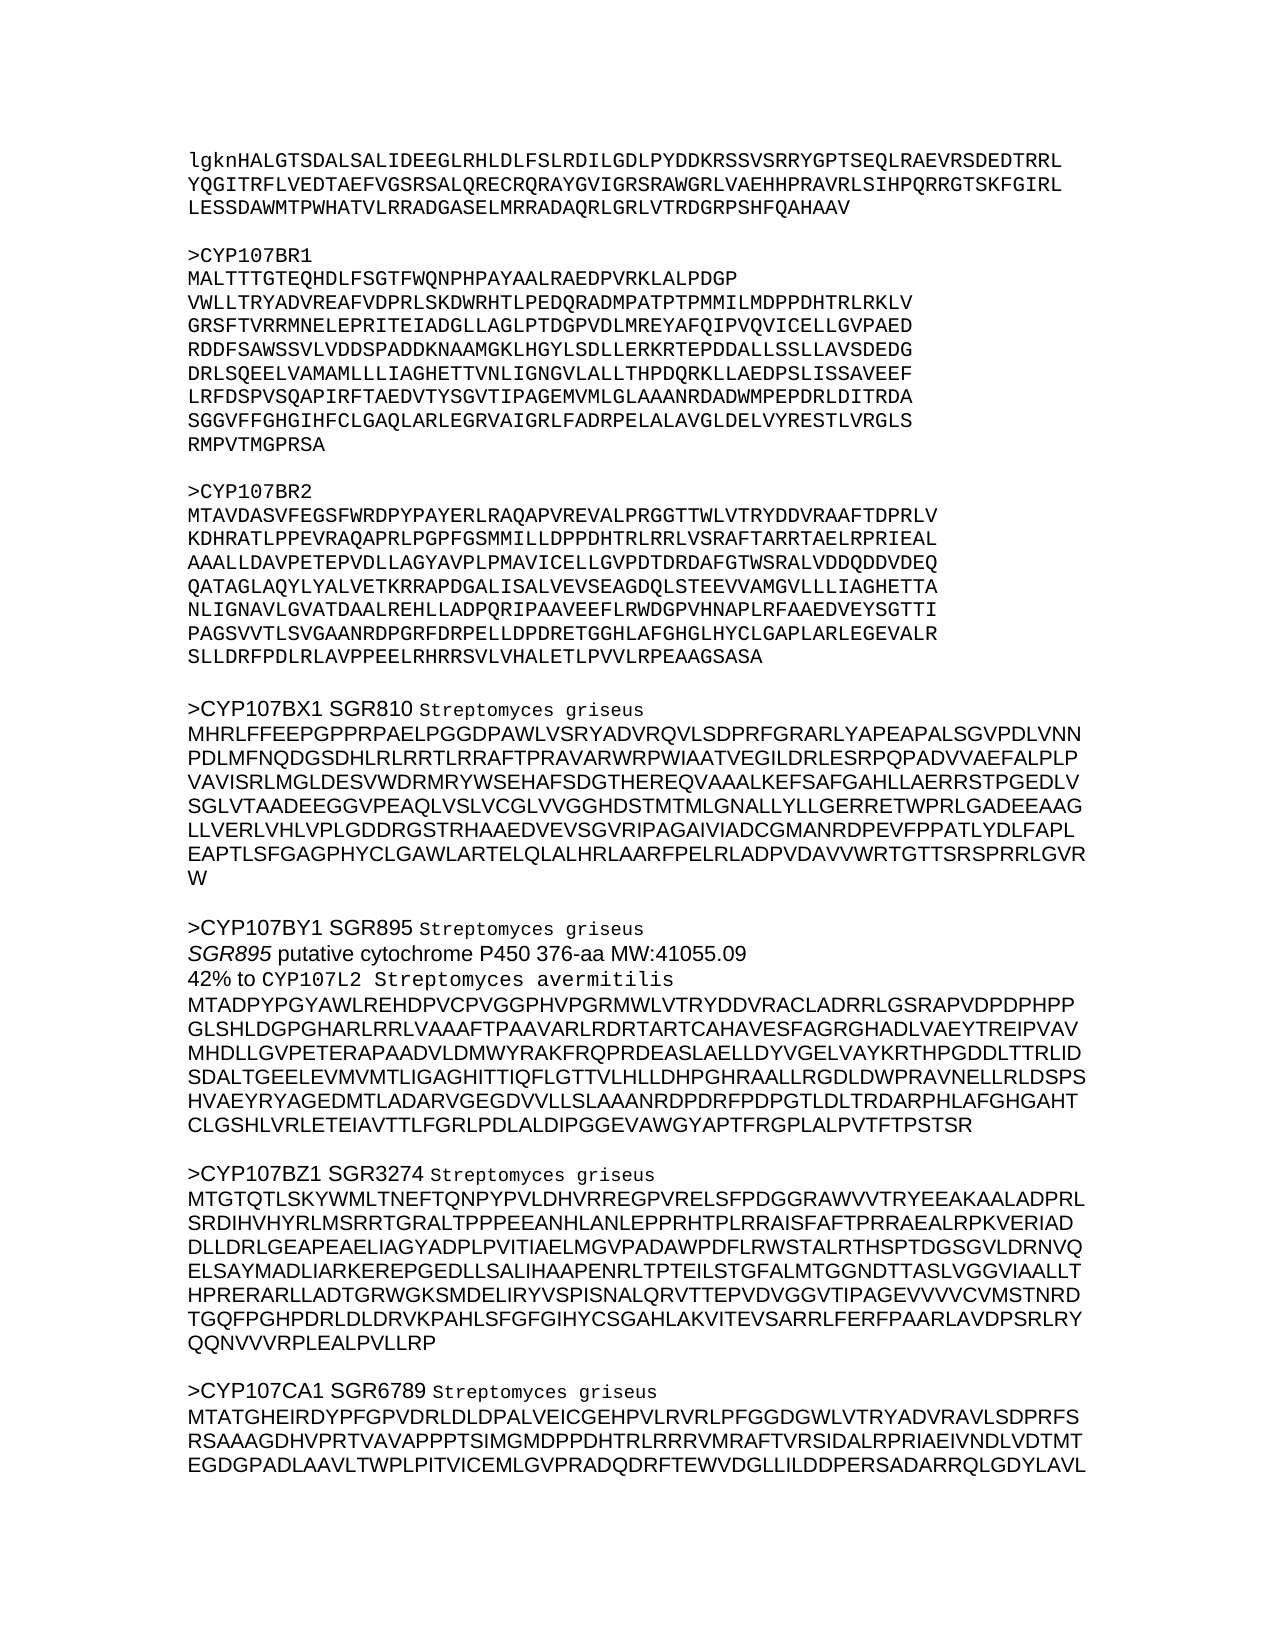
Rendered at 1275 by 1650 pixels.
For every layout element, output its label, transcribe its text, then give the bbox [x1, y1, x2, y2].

text 42% to CYP107L2 Streptomyces avermitilis [187, 966, 1087, 993]
text >CYP107BR2 MTAVDASVFEGSFWRDPYPAYERLRAQAPVREVALPRGGTTWLVTRYDDVRAAFTDPRLV KDHRATLPPEVRAQAPRLPGPFGSMMILLDPPDHTRLRRLVSRAFTARRTAELRPRIEAL AAALLDAVPETEPVDLLAGYAVPLPMAVICELLGVPDTDRDAFGTWSRALVDDQDDVDEQ QATAGLAQYLYALVETKRRAPDGALISALVEVSEAGDQLSTEEVVAMGVLLLIAGHETTA NLIGNAVLGVATDAALREHLLADPQRIPAAVEEFLRWDGPVHNAPLRFAAEDVEYSGTTI PAGSVVTLSVGAANRDPGRFDRPELLDPDRETGGHLAFGHGLHYCLGAPLARLEGEVALR SLLDRFPDLRLAVPPEELRHRRSVLVHALETLPVVLRPEAAGSASA [187, 481, 1087, 670]
text >CYP107BY1 SGR895 Streptomyces griseus [187, 915, 1087, 941]
text MALTTTGTEQHDLFSGTFWQNPHPAYAALRAEDPVRKLALPDGP VWLLTRYADVREAFVDPRLSKDWRHTLPEDQRADMPATPTPMMILMDPPDHTRLRKLV GRSFTVRRMNELEPRITEIADGLLAGLPTDGPVDLMREYAFQIPVQVICELLGVPAED RDDFSAWSSVLVDDSPADDKNAAMGKLHGYLSDLLERKRTEPDDALLSSLLAVSDEDG DRLSQEELVAMAMLLLIAGHETTVNLIGNGVLALLTHPDQRKLLAEDPSLISSAVEEF LRFDSPVSQAPIRFTAEDVTYSGVTIPAGEMVMLGLAAANRDADWMPEPDRLDITRDA SGGVFFGHGIHFCLGAQLARLEGRVAIGRLFADRPELALAVGLDELVYRESTLVRGLS [187, 268, 1087, 434]
text MTGTQTLSKYWMLTNEFTQNPYPVLDHVRREGPVRELSFPDGGRAWVVTRYEEAKAALADPRLSRDIHVHYRLMSRRTGRALTPPPEEANHLANLEPPRHTPLRRAISFAFTPRRAEALRPKVERIADDLLDRLGEAPEAELIAGYADPLPVITIAELMGVPADAWPDFLRWSTALRTHSPTDGSGVLDRNVQELSAYMADLIARKEREPGEDLLSALIHAAPENRLTPTEILSTGFALMTGGNDTTASLVGGVIAALLTHPRERARLLADTGRWGKSMDELIRYVSPISNALQRVTTEPVDVGGVTIPAGEVVVVCVMSTNRDTGQFPGHPDRLDLDRVKPAHLSFGFGIHYCSGAHLAKVITEVSARRLFERFPAARLAVDPSRLRYQQNVVVRPLEALPVLLRP [187, 1187, 1087, 1354]
text RMPVTMGPRSA [187, 434, 1087, 457]
text >CYP107BX1 SGR810 Streptomyces griseus [187, 696, 1087, 722]
text MHRLFFEEPGPPRPAELPGGDPAWLVSRYADVRQVLSDPRFGRARLYAPEAPALSGVPDLVNNPDLMFNQDGSDHLRLRRTLRRAFTPRAVARWRPWIAATVEGILDRLESRPQPADVVAEFALPLPVAVISRLMGLDESVWDRMRYWSEHAFSDGTHEREQVAAALKEFSAFGAHLLAERRSTPGEDLVSGLVTAADEEGGVPEAQLVSLVCGLVVGGHDSTMTMLGNALLYLLGERRETWPRLGADEEAAGLLVERLVHLVPLGDDRGSTRHAAEDVEVSGVRIPAGAIVIADCGMANRDPEVFPPATLYDLFAPLEAPTLSFGAGPHYCLGAWLARTELQLALHRLAARFPELRLADPVDAVVWRTGTTSRSPRRLGVRW [187, 722, 1087, 889]
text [187, 1404, 1087, 1476]
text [187, 150, 1087, 221]
text SGR895 putative cytochrome P450 376-aa MW:41055.09 [187, 941, 1087, 966]
text MTADPYPGYAWLREHDPVCPVGGPHVPGRMWLVTRYDDVRACLADRRLGSRAPVDPDPHPPGLSHLDGPGHARLRRLVAAAFTPAAVARLRDRTARTCAHAVESFAGRGHADLVAEYTREIPVAVMHDLLGVPETERAPAADVLDMWYRAKFRQPRDEASLAELLDYVGELVAYKRTHPGDDLTTRLIDSDALTGEELEVMVMTLIGAGHITTIQFLGTTVLHLLDHPGHRAALLRGDLDWPRAVNELLRLDSPSHVAEYRYAGEDMTLADARVGEGDVVLLSLAAANRDPDRFPDPGTLDLTRDARPHLAFGHGAHTCLGSHLVRLETEIAVTTLFGRLPDLALDIPGGEVAWGYAPTFRGPLALPVTFTPSTSR [187, 993, 1087, 1137]
text >CYP107BZ1 SGR3274 Streptomyces griseus [187, 1161, 1087, 1187]
text >CYP107BR1 [187, 244, 1087, 268]
text >CYP107CA1 SGR6789 Streptomyces griseus [187, 1378, 1087, 1404]
